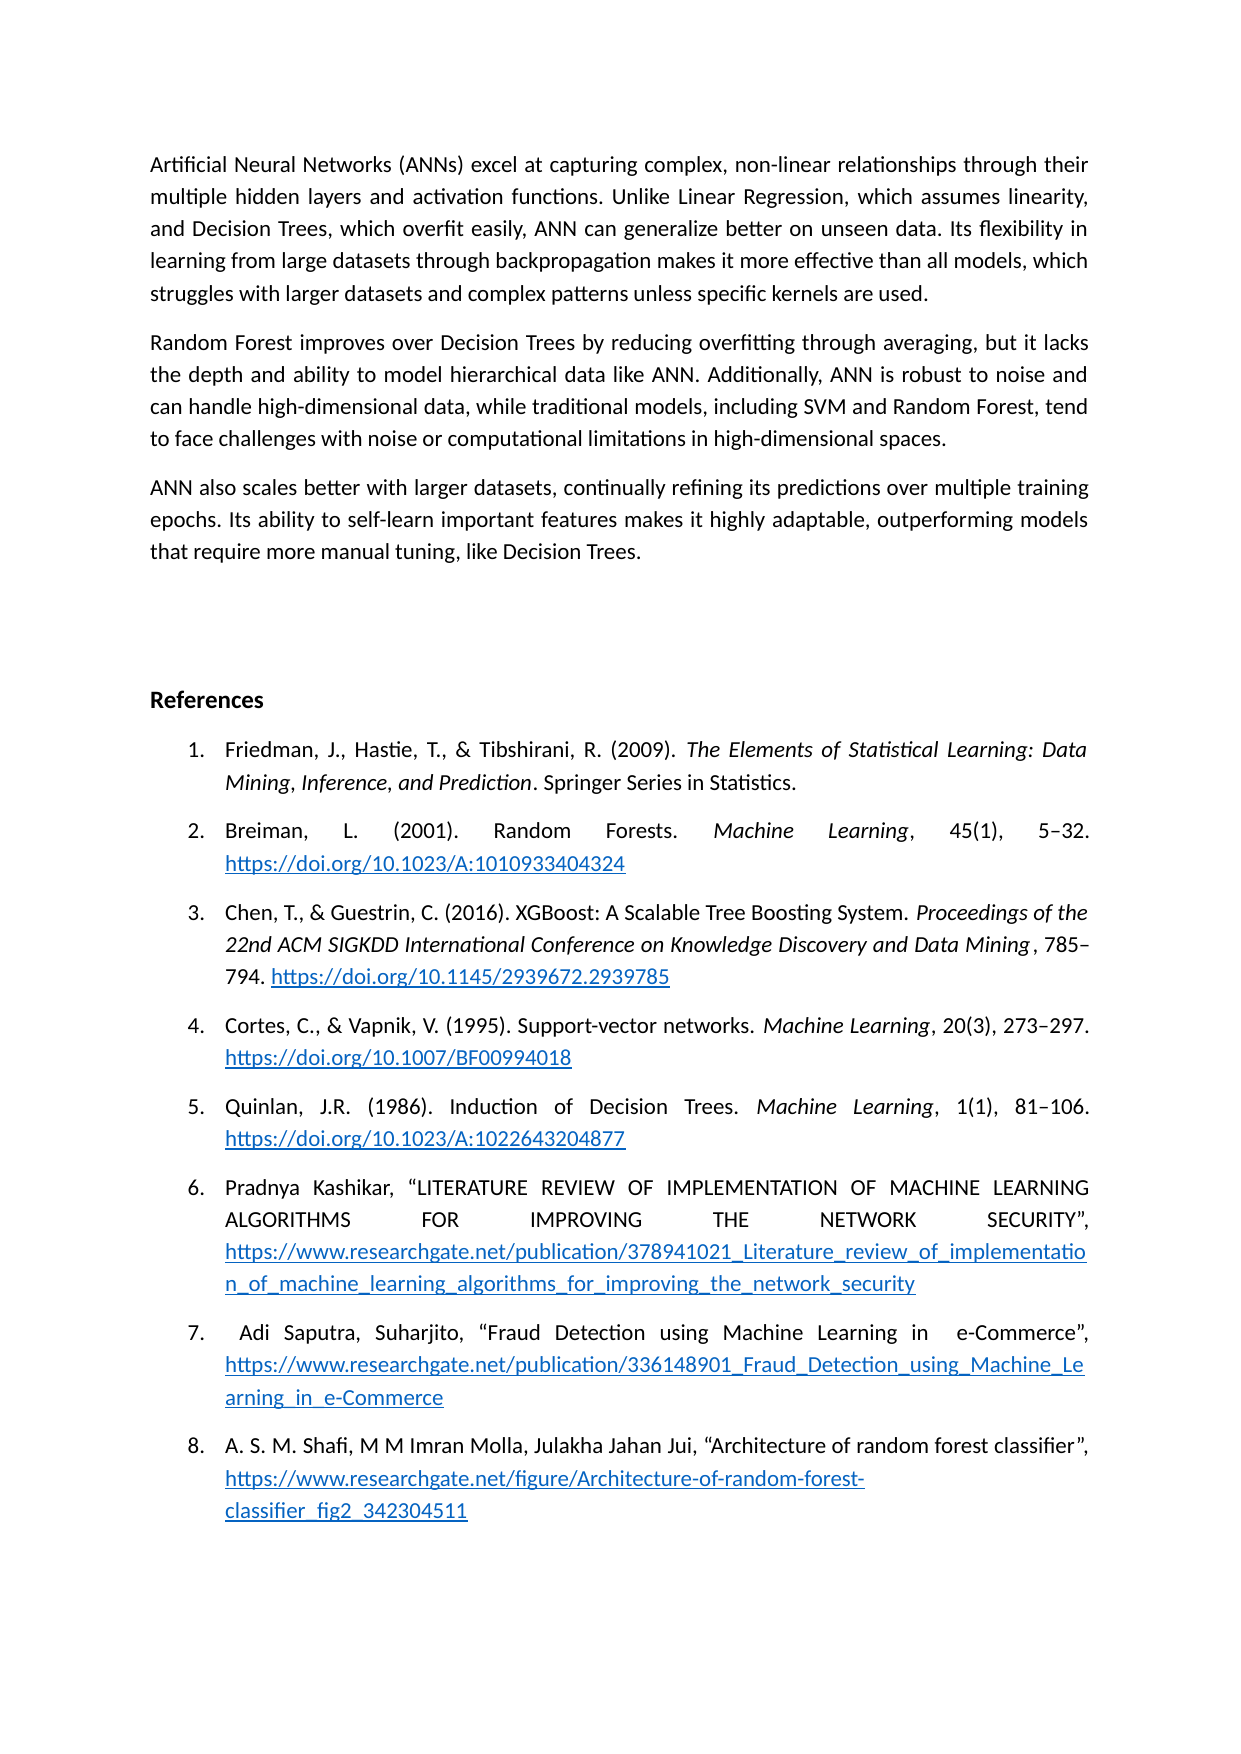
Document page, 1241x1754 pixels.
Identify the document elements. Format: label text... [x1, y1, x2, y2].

list Friedman, J., Hastie, T., & Tibshirani, R. (2009). The Elements of Statistical Learning: Data Mining, Inference, and Prediction. Springer Series in Statistics. [187, 736, 1090, 796]
text Random Forest improves over Decision Trees by reducing overfitting through averaging, but it lacks the depth and ability to model hierarchical data like ANN. Additionally, ANN is robust to noise and can handle high-dimensional data, while traditional models, including SVM and Random Forest, tend to face challenges with noise or computational limitations in high-dimensional spaces. [150, 328, 1090, 452]
list Adi Saputra, Suharjito, “Fraud Detection using Machine Learning in e-Commerce”, https://www.researchgate.net/publication/336148901_Fraud_Detection_using_Machine_Learning_in_e-Commerce [187, 1318, 1090, 1411]
text ANN also scales better with larger datasets, continually refining its predictions over multiple training epochs. Its ability to self-learn important features makes it highly adaptable, outperforming models that require more manual tuning, like Decision Trees. [150, 473, 1090, 565]
list Breiman, L. (2001). Random Forests. Machine Learning, 45(1), 5–32. https://doi.org/10.1023/A:1010933404324 [187, 817, 1090, 877]
list Pradnya Kashikar, “LITERATURE REVIEW OF IMPLEMENTATION OF MACHINE LEARNING ALGORITHMS FOR IMPROVING THE NETWORK SECURITY”, https://www.researchgate.net/publication/378941021_Literature_review_of_implementation_of_machine_learning_algorithms_for_improving_the_network_security [187, 1173, 1090, 1298]
text References [150, 684, 1090, 714]
text Artificial Neural Networks (ANNs) excel at capturing complex, non-linear relationships through their multiple hidden layers and activation functions. Unlike Linear Regression, which assumes linearity, and Decision Trees, which overfit easily, ANN can generalize better on unseen data. Its flexibility in learning from large datasets through backpropagation makes it more effective than all models, which struggles with larger datasets and complex patterns unless specific kernels are used. [150, 150, 1090, 307]
list Chen, T., & Guestrin, C. (2016). XGBoost: A Scalable Tree Boosting System. Proceedings of the 22nd ACM SIGKDD International Conference on Knowledge Discovery and Data Mining, 785–794. https://doi.org/10.1145/2939672.2939785 [187, 898, 1090, 990]
list Cortes, C., & Vapnik, V. (1995). Support-vector networks. Machine Learning, 20(3), 273–297. https://doi.org/10.1007/BF00994018 [187, 1011, 1090, 1071]
list Quinlan, J.R. (1986). Induction of Decision Trees. Machine Learning, 1(1), 81–106. https://doi.org/10.1023/A:1022643204877 [187, 1092, 1090, 1152]
list A. S. M. Shafi, M M Imran Molla, Julakha Jahan Jui, “Architecture of random forest classifier”, https://www.researchgate.net/figure/Architecture-of-random-forest-classifier_fig2_342304511 [187, 1432, 1090, 1524]
